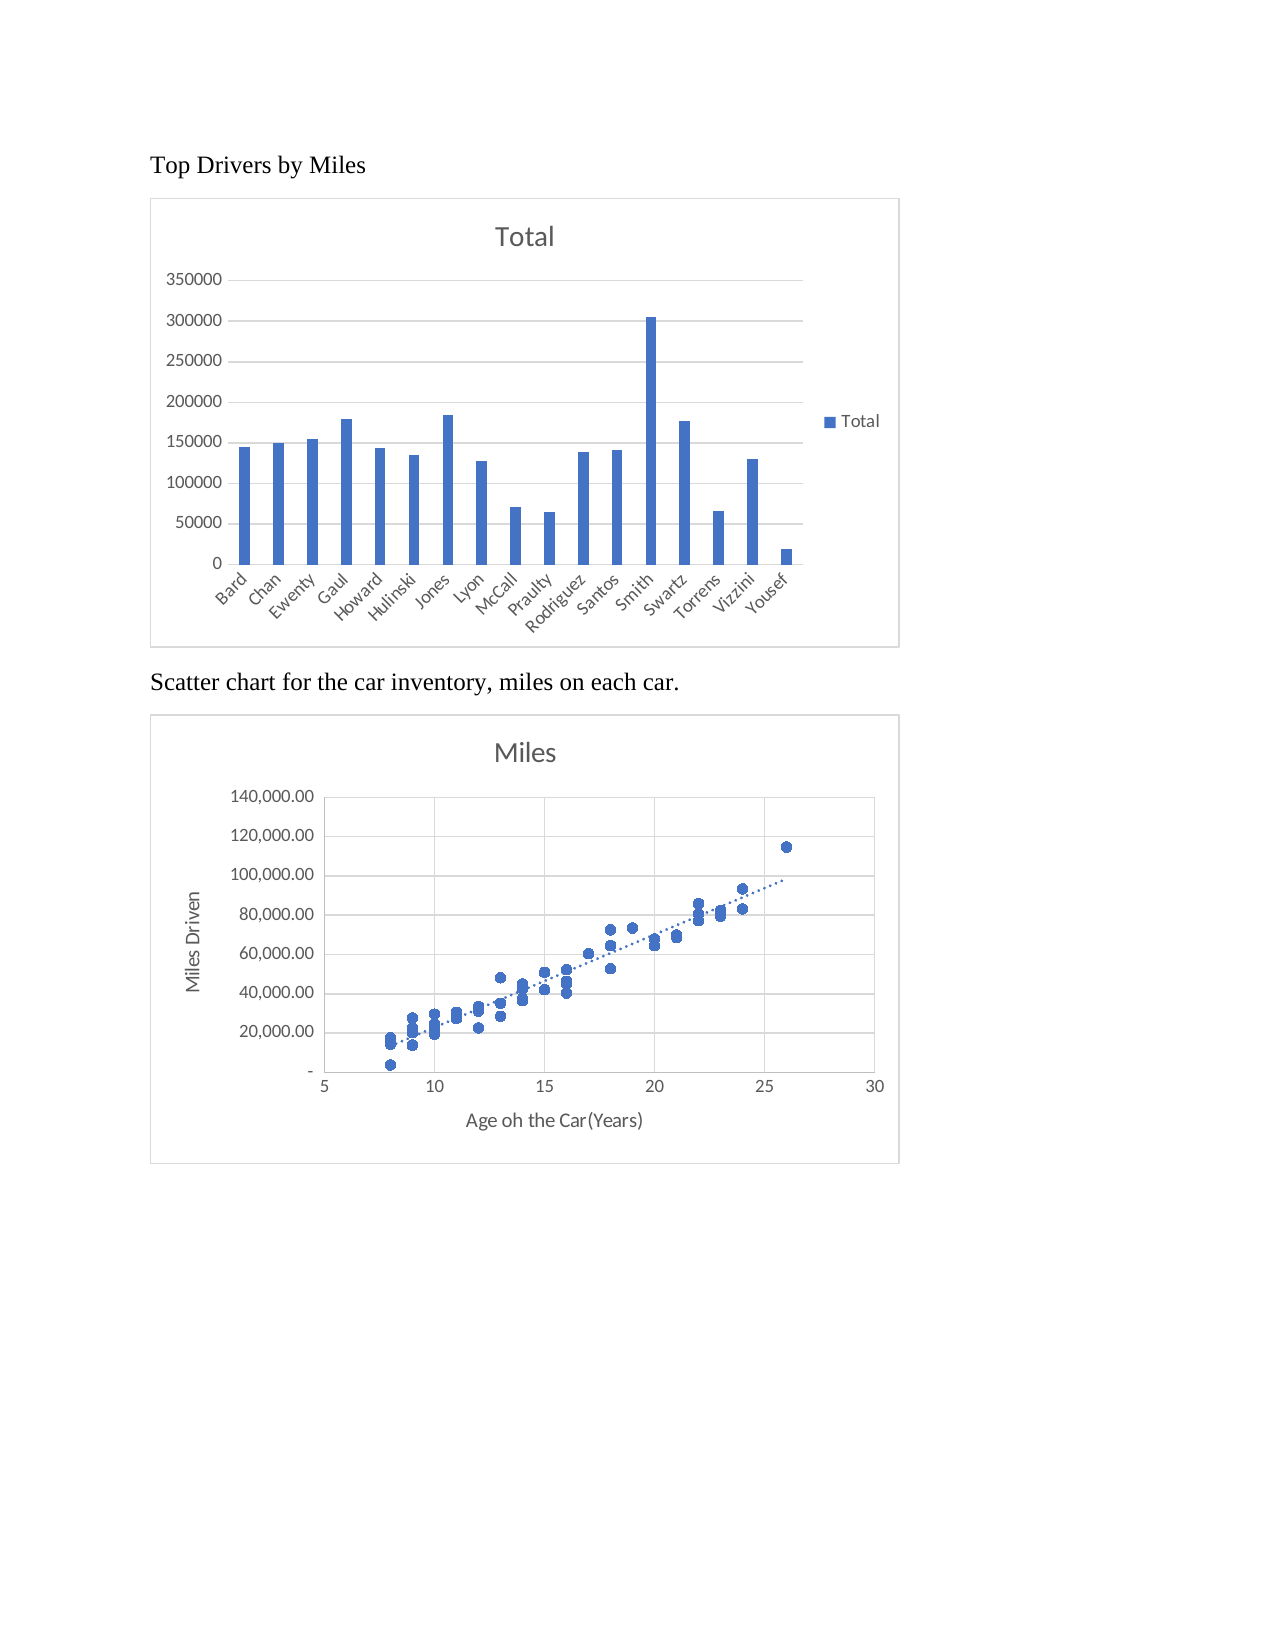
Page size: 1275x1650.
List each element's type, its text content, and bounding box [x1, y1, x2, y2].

text Top Drivers by Miles [150, 150, 1125, 179]
text Scatter chart for the car inventory, miles on each car. [150, 667, 1125, 695]
